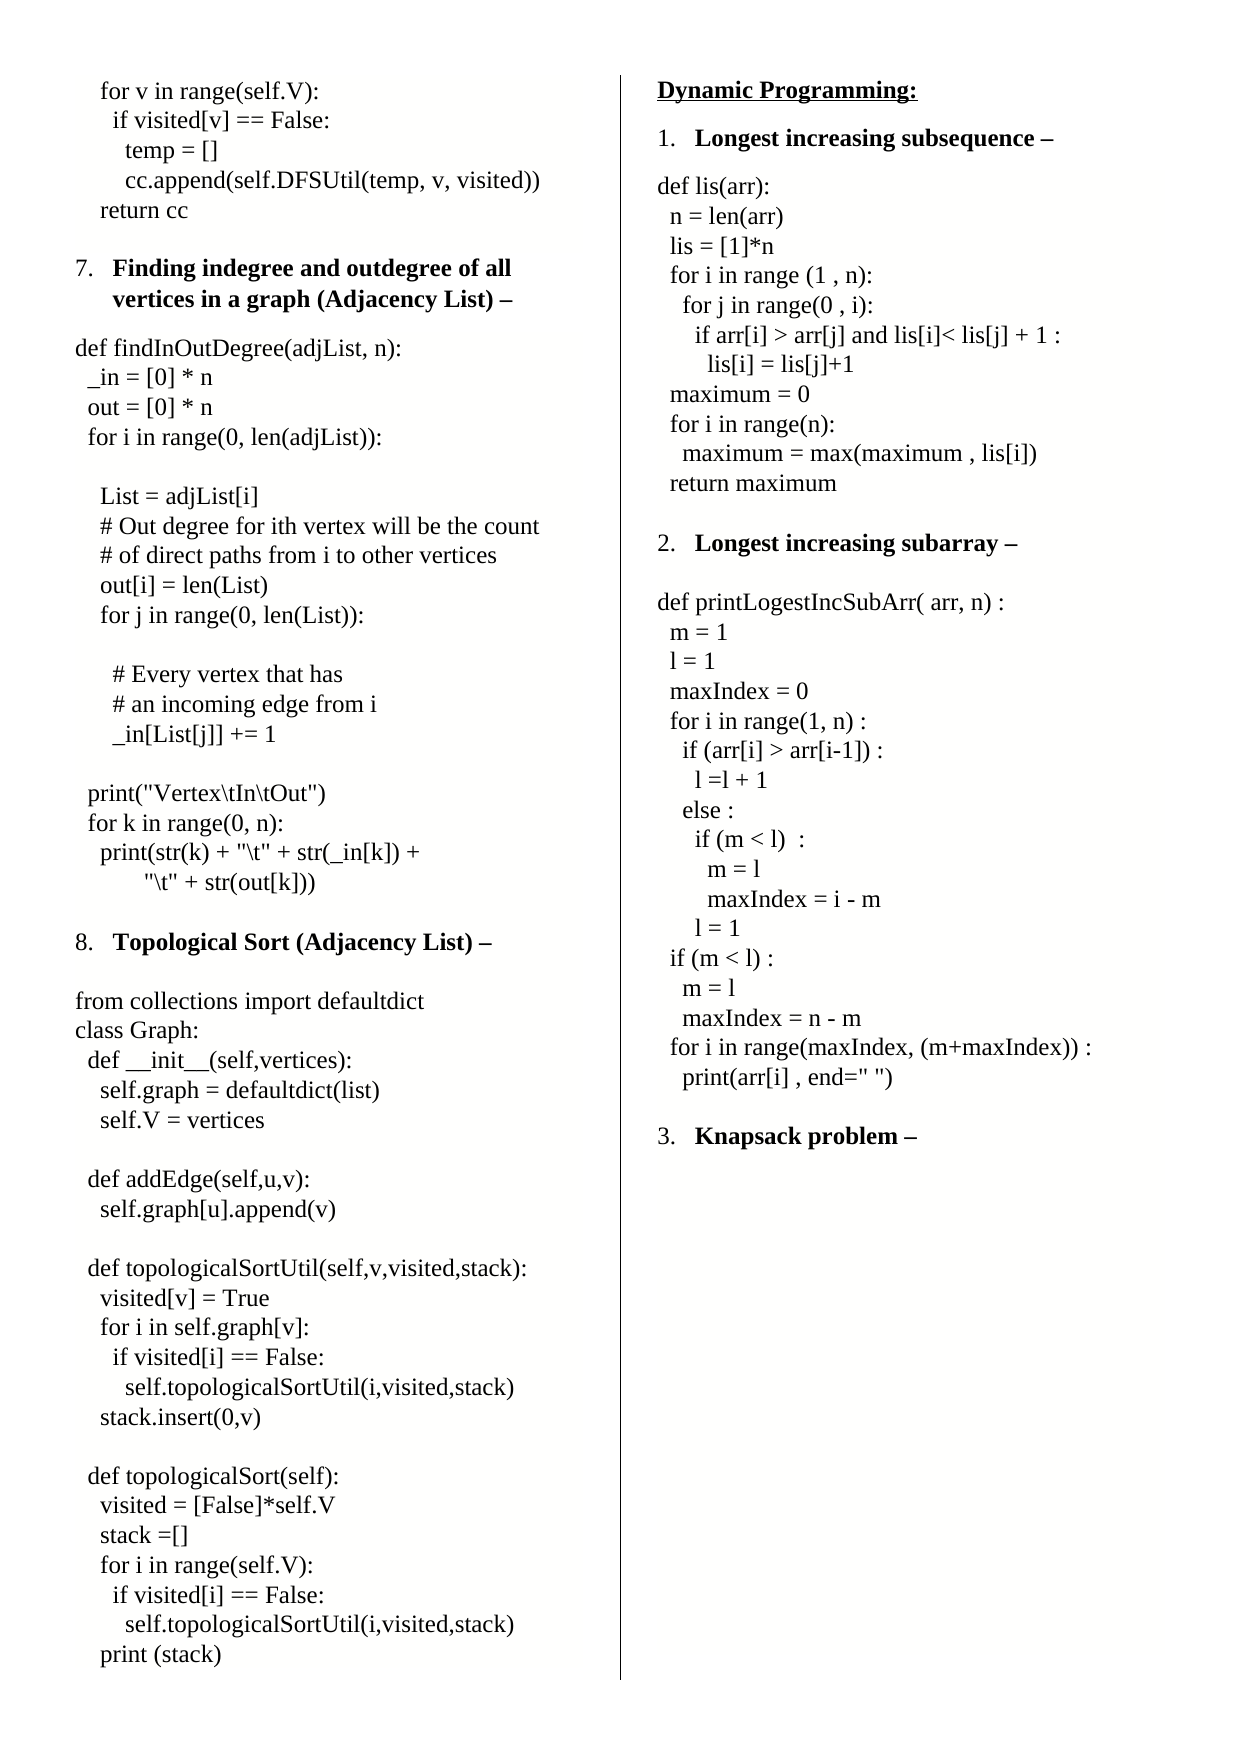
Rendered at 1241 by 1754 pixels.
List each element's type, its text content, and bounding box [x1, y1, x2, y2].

text List = adjList[i] [75, 480, 583, 510]
text if (m < l) : [657, 942, 1165, 972]
text print(arr[i] , end=" ") [657, 1061, 1165, 1091]
text if arr[i] > arr[j] and lis[i]< lis[j] + 1 : [657, 319, 1165, 348]
text lis[i] = lis[j]+1 [657, 348, 1165, 378]
text self.graph = defaultdict(list) [75, 1074, 583, 1104]
text l = 1 [657, 913, 1165, 942]
list Finding indegree and outdegree of all vertices in a graph (Adjacency List) – [75, 253, 583, 313]
text for v in range(self.V): [75, 75, 583, 105]
text print("Vertex\tIn\tOut") [75, 777, 583, 807]
text for j in range(0, len(List)): [75, 599, 583, 629]
list Longest increasing subsequence – [657, 123, 1165, 151]
text for i in range (1 , n): [657, 259, 1165, 289]
text for i in range(self.V): [75, 1549, 583, 1579]
text maxIndex = i - m [657, 883, 1165, 913]
text for k in range(0, n): [75, 807, 583, 837]
text print (stack) [75, 1638, 583, 1668]
text self.graph[u].append(v) [75, 1193, 583, 1222]
text return cc [75, 194, 583, 223]
text from collections import defaultdict [75, 985, 583, 1015]
text if visited[v] == False: [75, 105, 583, 134]
text if visited[i] == False: [75, 1341, 583, 1371]
text # Out degree for ith vertex will be the count [75, 510, 583, 540]
text maximum = max(maximum , lis[i]) [657, 438, 1165, 467]
text def addEdge(self,u,v): [75, 1163, 583, 1193]
text # an incoming edge from i [75, 688, 583, 718]
text l =l + 1 [657, 764, 1165, 794]
text # Every vertex that has [75, 658, 583, 688]
list Topological Sort (Adjacency List) – [75, 926, 583, 955]
text for i in range(1, n) : [657, 705, 1165, 734]
text out[i] = len(List) [75, 569, 583, 599]
text for i in range(maxIndex, (m+maxIndex)) : [657, 1031, 1165, 1061]
text Dynamic Programming: [657, 75, 1165, 104]
text cc.append(self.DFSUtil(temp, v, visited)) [75, 164, 583, 194]
text def lis(arr): [657, 170, 1165, 200]
text maximum = 0 [657, 378, 1165, 408]
text if visited[i] == False: [75, 1579, 583, 1608]
text maxIndex = 0 [657, 675, 1165, 705]
text m = 1 [657, 616, 1165, 645]
text for i in self.graph[v]: [75, 1312, 583, 1341]
text for j in range(0 , i): [657, 289, 1165, 319]
text m = l [657, 972, 1165, 1002]
text def __init__(self,vertices): [75, 1044, 583, 1074]
list Knapsack problem – [657, 1120, 1165, 1150]
text if (arr[i] > arr[i-1]) : [657, 734, 1165, 764]
text def printLogestIncSubArr( arr, n) : [657, 586, 1165, 616]
text else : [657, 794, 1165, 823]
list Longest increasing subarray – [657, 527, 1165, 556]
text # of direct paths from i to other vertices [75, 540, 583, 569]
text stack.insert(0,v) [75, 1401, 583, 1430]
text self.topologicalSortUtil(i,visited,stack) [75, 1371, 583, 1401]
text def topologicalSortUtil(self,v,visited,stack): [75, 1252, 583, 1282]
text _in[List[j]] += 1 [75, 718, 583, 747]
text stack =[] [75, 1519, 583, 1549]
text l = 1 [657, 645, 1165, 675]
text for i in range(0, len(adjList)): [75, 421, 583, 451]
text "\t" + str(out[k])) [75, 866, 583, 896]
text _in = [0] * n [75, 362, 583, 391]
text visited = [False]*self.V [75, 1490, 583, 1519]
text maxIndex = n - m [657, 1002, 1165, 1031]
text def findInOutDegree(adjList, n): [75, 332, 583, 362]
text temp = [] [75, 134, 583, 164]
text out = [0] * n [75, 391, 583, 421]
text if (m < l) : [657, 823, 1165, 853]
text visited[v] = True [75, 1282, 583, 1312]
text return maximum [657, 467, 1165, 497]
text print(str(k) + "\t" + str(_in[k]) + [75, 837, 583, 866]
text for i in range(n): [657, 408, 1165, 438]
text n = len(arr) [657, 200, 1165, 230]
text class Graph: [75, 1015, 583, 1044]
text m = l [657, 853, 1165, 883]
text self.V = vertices [75, 1104, 583, 1133]
text self.topologicalSortUtil(i,visited,stack) [75, 1608, 583, 1638]
text def topologicalSort(self): [75, 1460, 583, 1490]
text lis = [1]*n [657, 230, 1165, 259]
